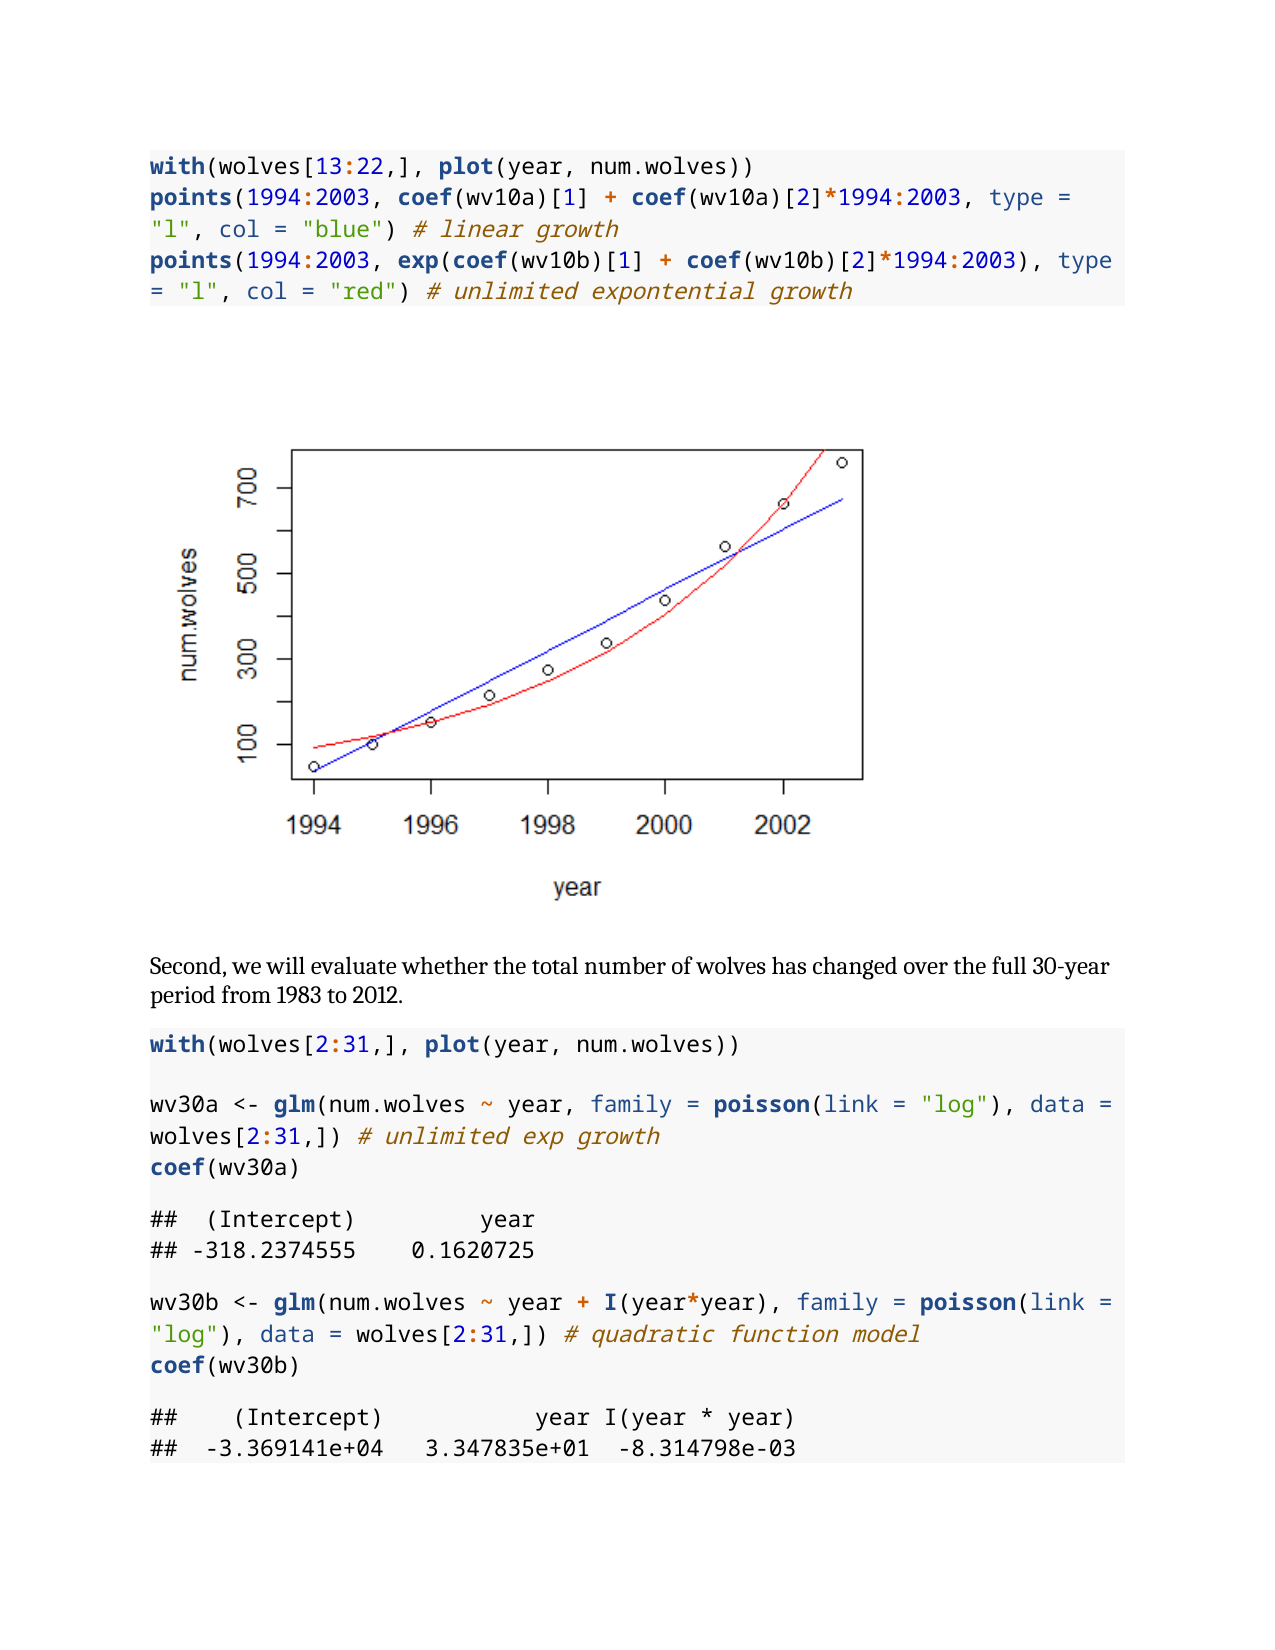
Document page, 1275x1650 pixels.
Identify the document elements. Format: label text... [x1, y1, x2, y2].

text Second, we will evaluate whether the total number of wolves has changed over the full 30-year period from 1983 to 2012. [150, 952, 1125, 1010]
text with(wolves[2:31,], plot(year, num.wolves)) wv30a <- glm(num.wolves ~ year, family = poisson(link = "log"), data = wolves[2:31,]) # unlimited exp growth coef(wv30a) [150, 1028, 1125, 1182]
picture [168, 327, 927, 934]
text ## (Intercept) year ## -318.2374555 0.1620725 [150, 1203, 1125, 1266]
text with(wolves[13:22,], plot(year, num.wolves)) points(1994:2003, coef(wv10a)[1] + coef(wv10a)[2]*1994:2003, type = "l", col = "blue") # linear growth points(1994:2003, exp(coef(wv10b)[1] + coef(wv10b)[2]*1994:2003), type = "l", col = "red") # unlimited expontential growth [150, 150, 1125, 306]
text wv30b <- glm(num.wolves ~ year + I(year*year), family = poisson(link = "log"), data = wolves[2:31,]) # quadratic function model coef(wv30b) [301, 1286, 1125, 1380]
text ## (Intercept) year I(year * year) ## -3.369141e+04 3.347835e+01 -8.314798e-03 [150, 1401, 1125, 1463]
